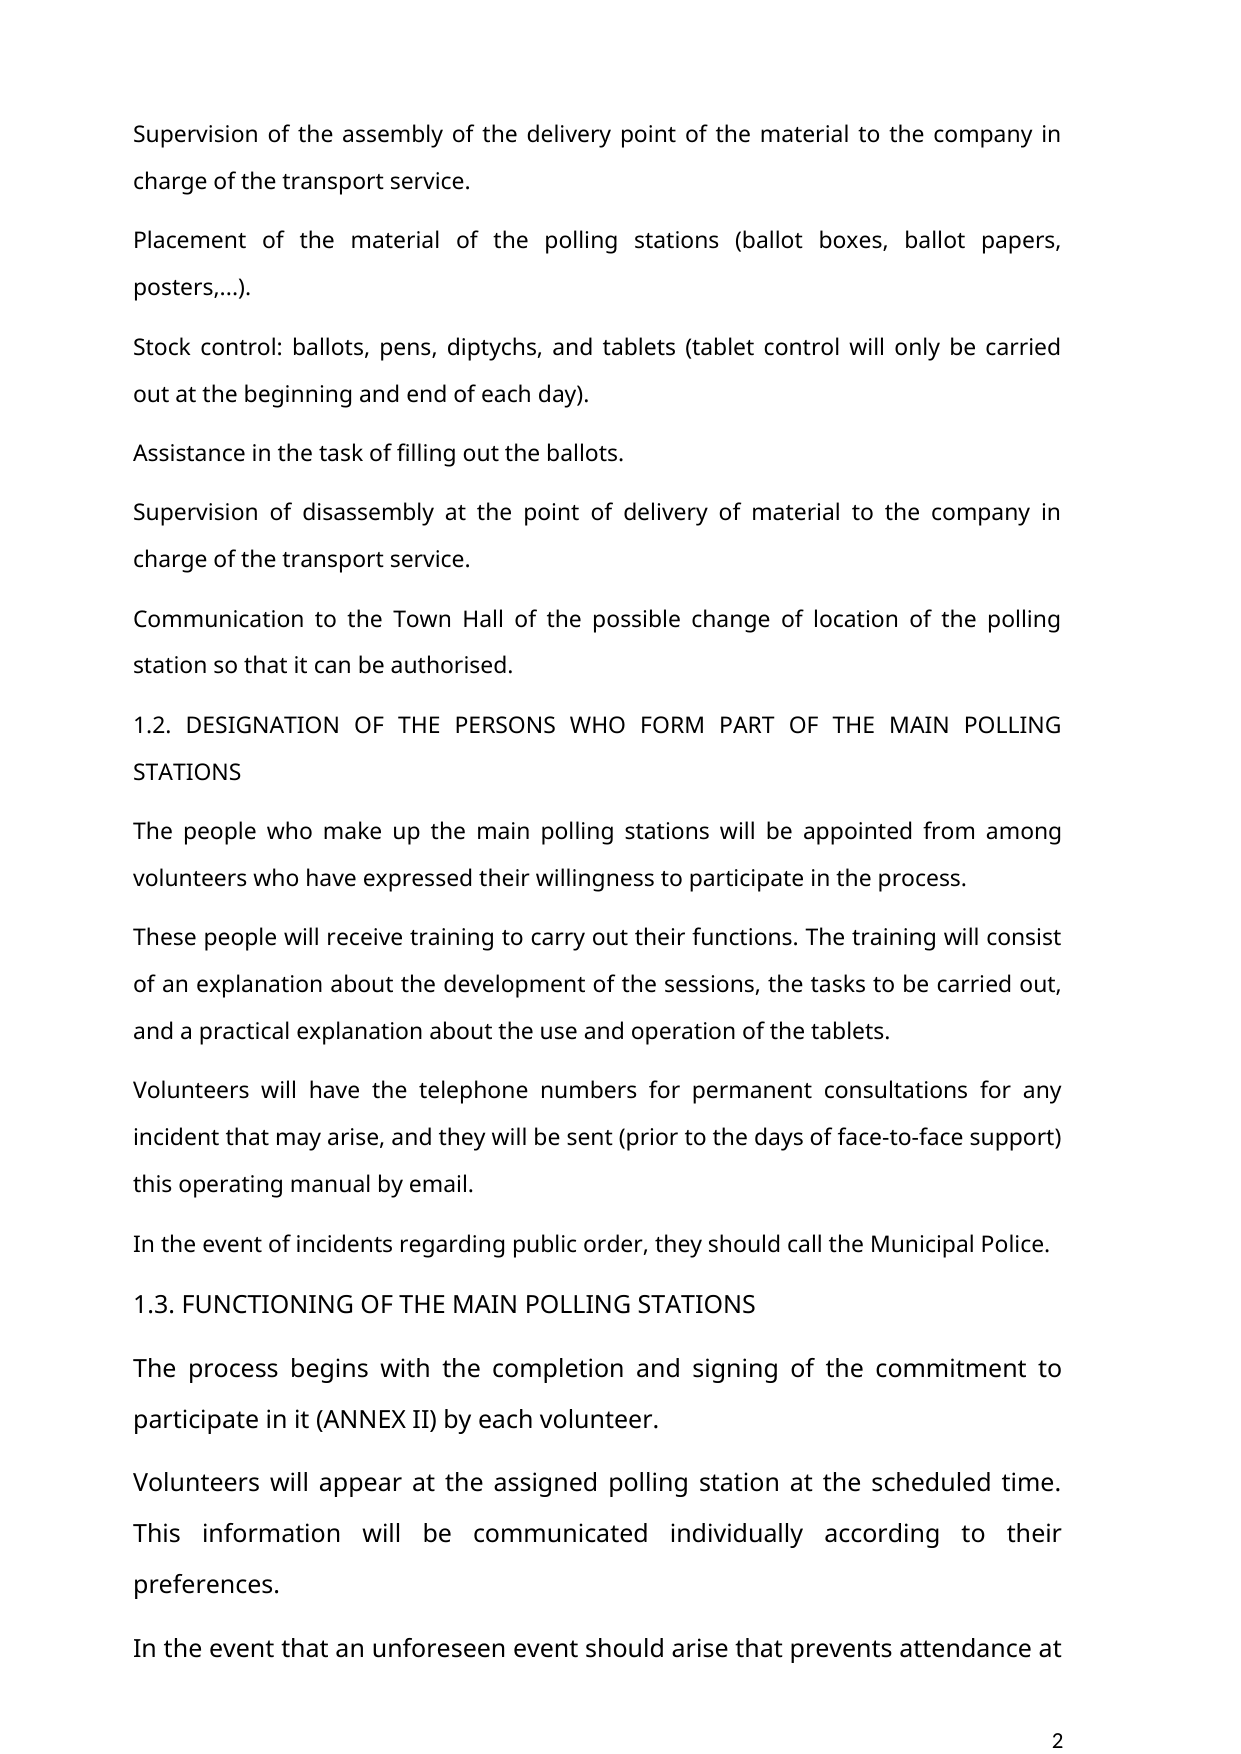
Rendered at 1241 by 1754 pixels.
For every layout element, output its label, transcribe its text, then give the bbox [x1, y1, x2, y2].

text Placement of the material of the polling stations (ballot boxes, ballot papers, posters,...). [133, 224, 1063, 302]
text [133, 1631, 1063, 1665]
text Stock control: ballots, pens, diptychs, and tablets (tablet control will only be carried out at the beginning and end of each day). [133, 331, 1063, 409]
text Supervision of disassembly at the point of delivery of material to the company in charge of the transport service. [133, 496, 1063, 574]
text The process begins with the completion and signing of the commitment to participate in it (ANNEX II) by each volunteer. [133, 1350, 1063, 1436]
text The people who make up the main polling stations will be appointed from among volunteers who have expressed their willingness to participate in the process. [133, 815, 1063, 893]
text Communication to the Town Hall of the possible change of location of the polling station so that it can be authorised. [133, 602, 1063, 681]
text In the event of incidents regarding public order, they should call the Municipal Police. [133, 1227, 1063, 1259]
text Volunteers will have the telephone numbers for permanent consultations for any incident that may arise, and they will be sent (prior to the days of face-to-face support) this operating manual by email. [133, 1074, 1063, 1199]
text Volunteers will appear at the assigned polling station at the scheduled time. This information will be communicated individually according to their preferences. [133, 1465, 1063, 1601]
text Supervision of the assembly of the delivery point of the material to the company in charge of the transport service. [133, 118, 1063, 196]
text These people will receive training to carry out their functions. The training will consist of an explanation about the development of the sessions, the tasks to be carried out, and a practical explanation about the use and operation of the tablets. [133, 921, 1063, 1046]
text Assistance in the task of filling out the ballots. [133, 437, 1063, 468]
text 1.3. FUNCTIONING OF THE MAIN POLLING STATIONS [133, 1287, 1063, 1321]
text 1.2. DESIGNATION OF THE PERSONS WHO FORM PART OF THE MAIN POLLING STATIONS [133, 709, 1063, 787]
